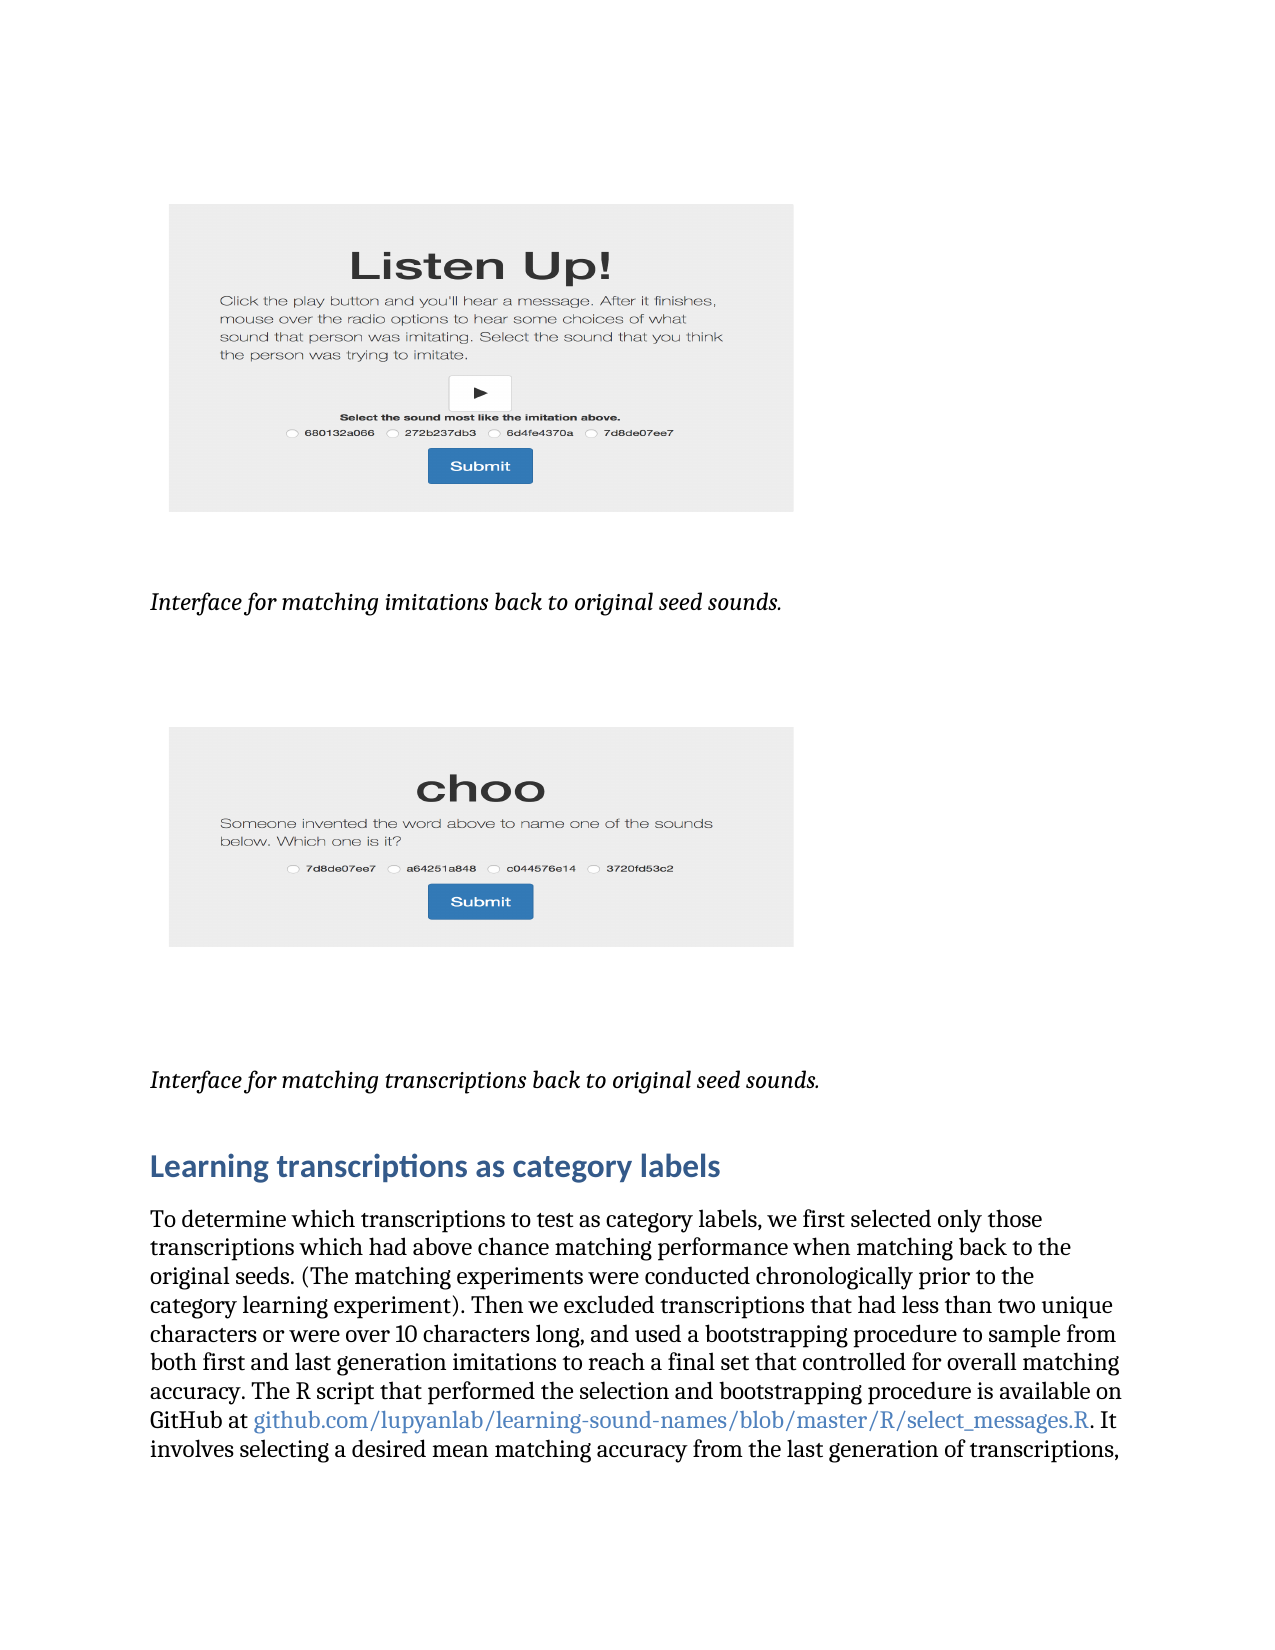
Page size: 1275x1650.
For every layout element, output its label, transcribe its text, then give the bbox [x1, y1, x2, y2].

text Interface for matching transcriptions back to original seed sounds. [150, 1066, 1125, 1095]
subtitle Learning transcriptions as category labels [150, 1145, 1125, 1186]
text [150, 1204, 1125, 1463]
text Interface for matching imitations back to original seed sounds. [150, 587, 1125, 616]
